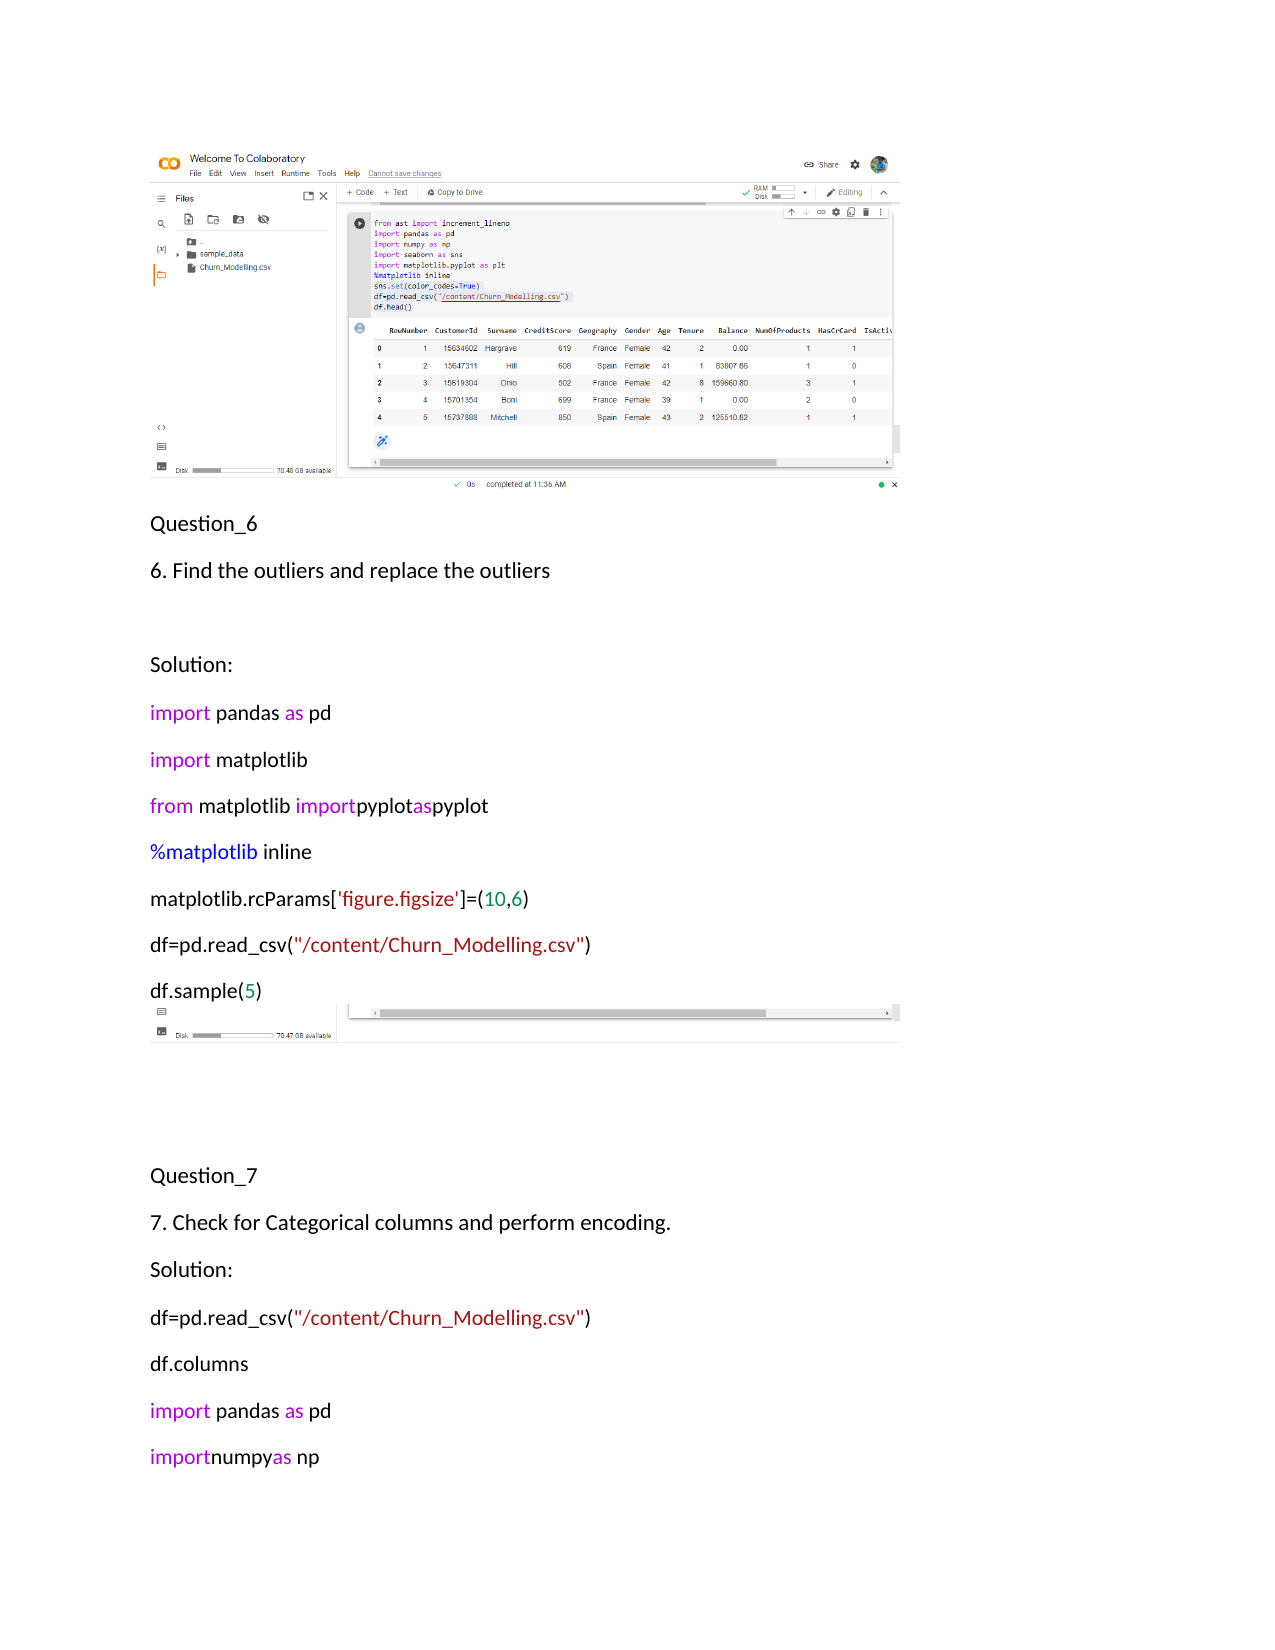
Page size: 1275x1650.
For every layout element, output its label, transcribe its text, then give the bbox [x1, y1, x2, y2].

text df=pd.read_csv("/content/Churn_Modelling.csv") [150, 1302, 1125, 1331]
text from matplotlib importpyplotaspyplot [150, 790, 1125, 819]
text Question_6 [150, 509, 1125, 537]
text importnumpyas np [150, 1441, 1125, 1470]
text %matplotlib inline [150, 836, 1125, 866]
picture [150, 150, 901, 491]
text df=pd.read_csv("/content/Churn_Modelling.csv") [150, 929, 1125, 958]
text Solution: [150, 1255, 1125, 1283]
text import pandas as pd [150, 697, 1125, 727]
text Solution: [150, 650, 1125, 678]
text 7. Check for Categorical columns and perform encoding. [150, 1208, 1125, 1236]
picture [150, 1004, 901, 1046]
text df.sample(5) [150, 975, 1125, 1005]
text Question_7 [150, 1161, 1125, 1189]
text 6. Find the outliers and replace the outliers [150, 556, 1125, 584]
text df.columns [150, 1348, 1125, 1378]
text import pandas as pd [150, 1394, 1125, 1424]
text import matplotlib [150, 743, 1125, 773]
text matplotlib.rcParams['figure.figsize']=(10,6) [150, 882, 1125, 912]
